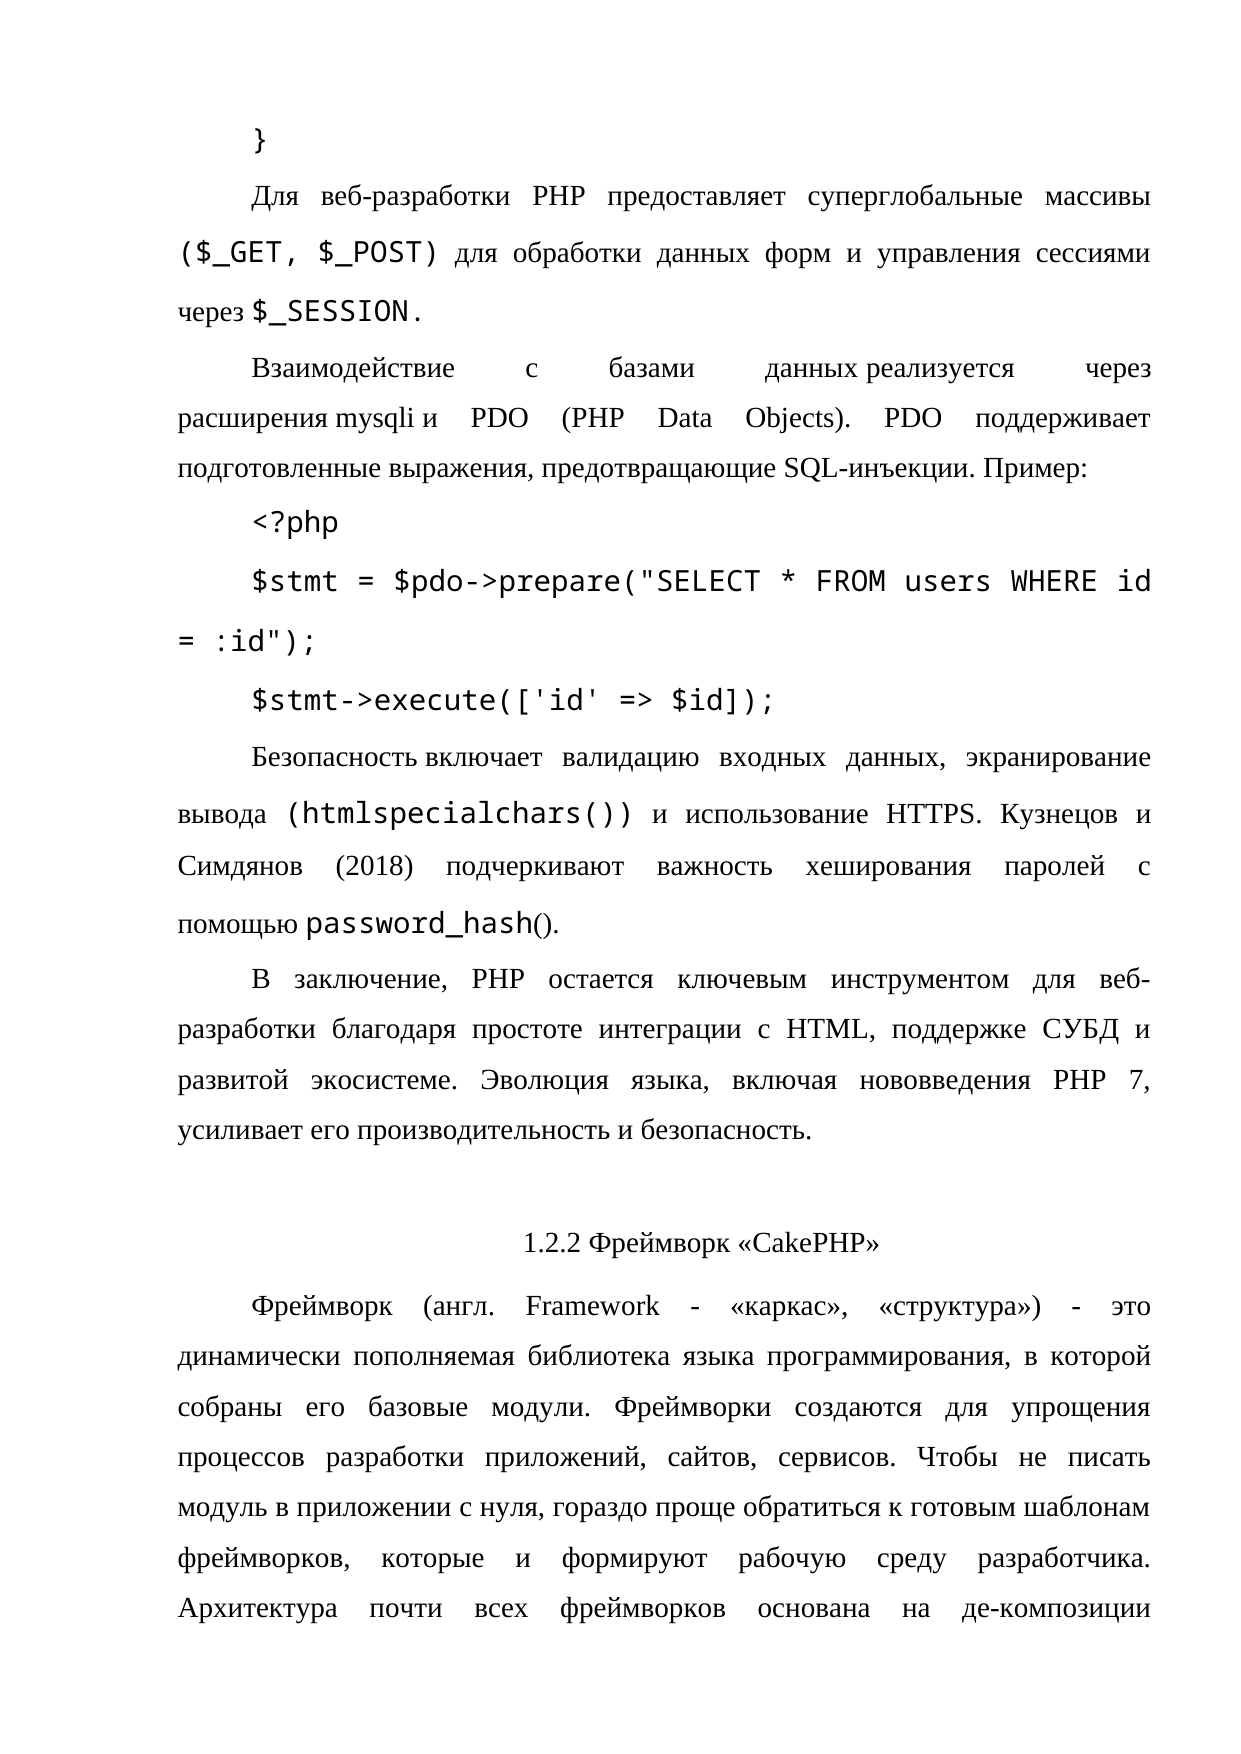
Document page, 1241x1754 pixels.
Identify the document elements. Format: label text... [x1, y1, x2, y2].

text Безопасность включает валидацию входных данных, экранирование вывода (htmlspecialchars()) и использование HTTPS. Кузнецов и Симдянов (2018) подчеркивают важность хеширования паролей с помощью password_hash(). [177, 739, 1152, 942]
text <?php [177, 501, 1152, 541]
text $stmt = $pdo->prepare("SELECT * FROM users WHERE id = :id"); [177, 560, 1152, 659]
text } [177, 118, 1152, 158]
text Для веб-разработки PHP предоставляет суперглобальные массивы ($_GET, $_POST) для обработки данных форм и управления сессиями через $_SESSION. [177, 178, 1152, 330]
text 1.2.2 Фреймворк «CakePHP» [177, 1225, 1152, 1259]
text В заключение, PHP остается ключевым инструментом для веб-разработки благодаря простоте интеграции с HTML, поддержке СУБД и развитой экосистеме. Эволюция языка, включая нововведения PHP 7, усиливает его производительность и безопасность. [177, 961, 1152, 1146]
text Взаимодействие с базами данных реализуется через расширения mysqli и PDO (PHP Data Objects). PDO поддерживает подготовленные выражения, предотвращающие SQL-инъекции. Пример: [177, 350, 1152, 484]
text $stmt->execute(['id' => $id]); [177, 679, 1152, 719]
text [177, 1288, 1152, 1624]
